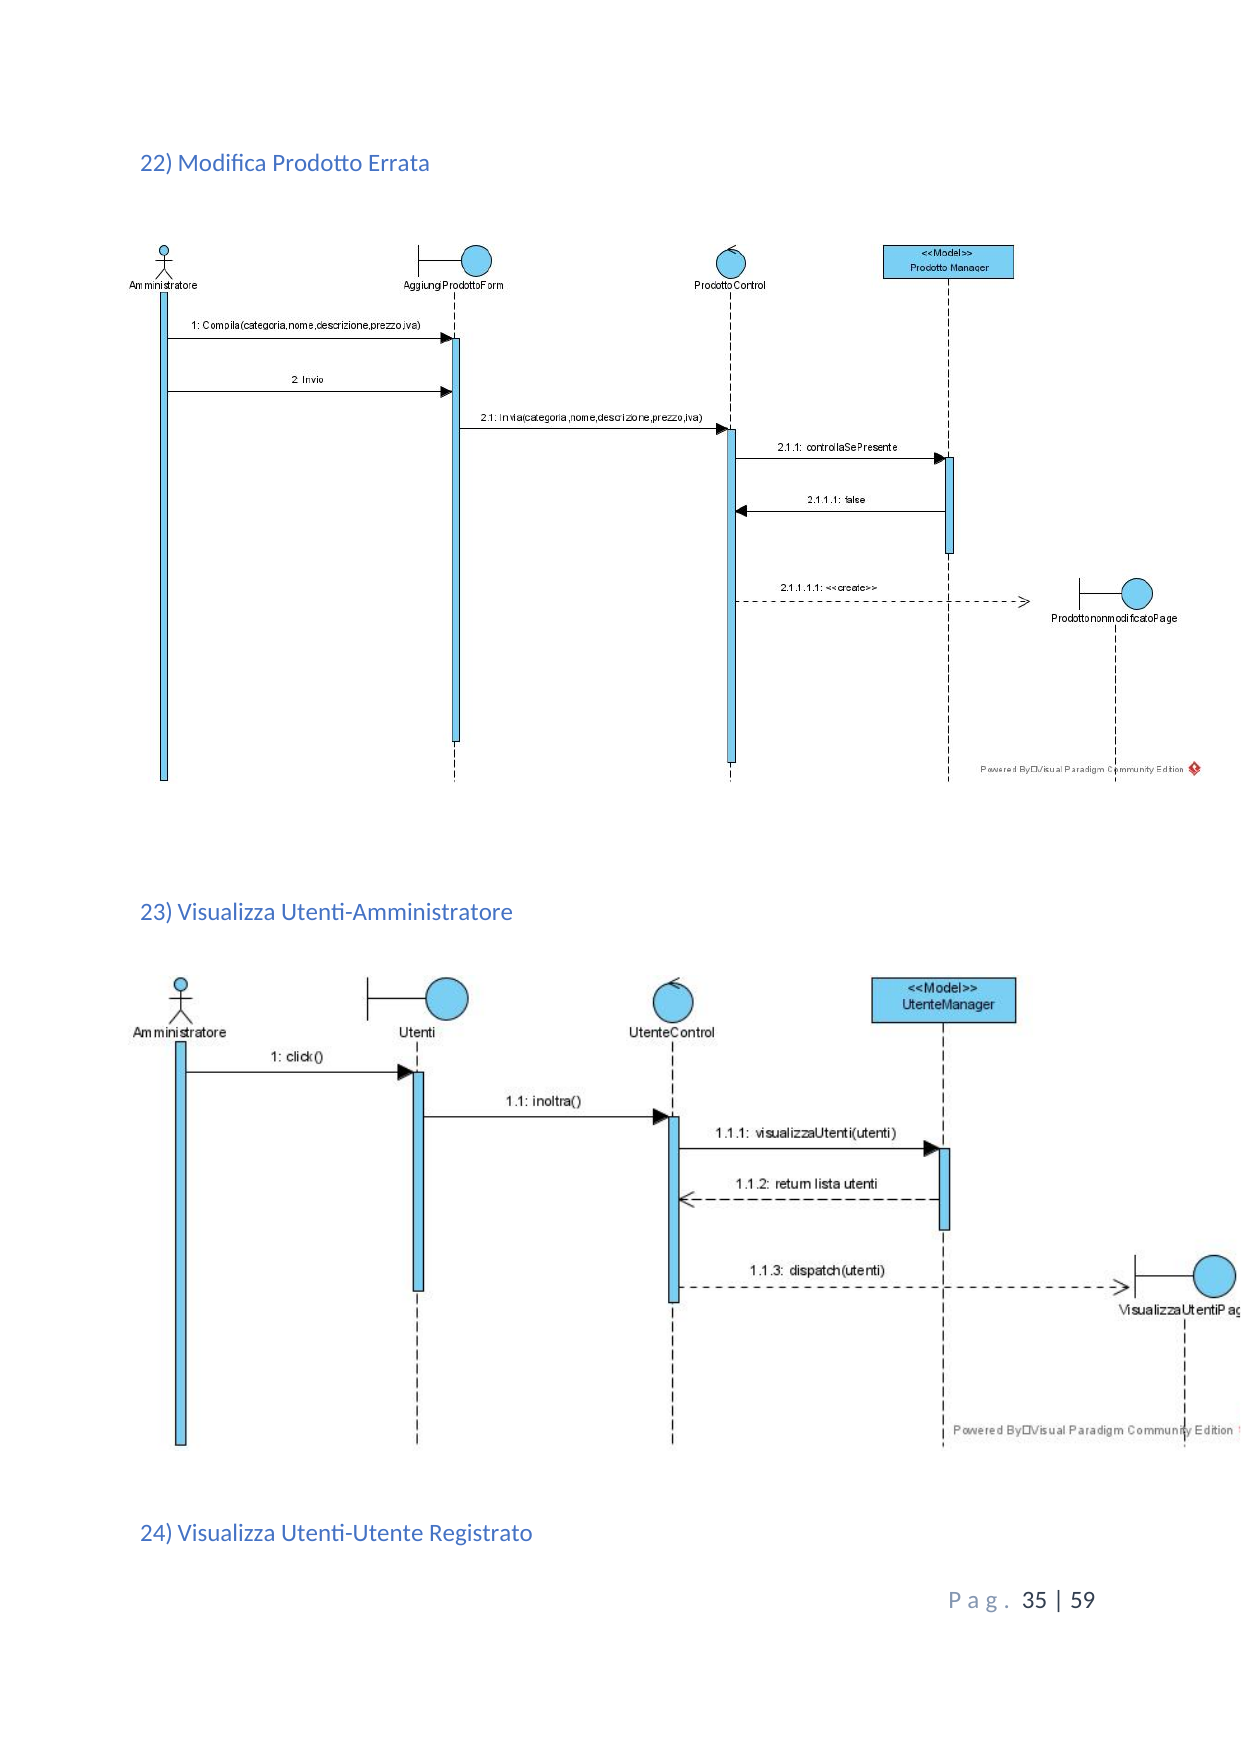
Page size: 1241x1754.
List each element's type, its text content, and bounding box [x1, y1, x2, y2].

list Visualizza Utenti-Amministratore [140, 896, 1122, 926]
picture [118, 244, 1204, 784]
list Visualizza Utenti-Utente Registrato [140, 1517, 1122, 1547]
picture [118, 975, 1241, 1451]
list Modifica Prodotto Errata [140, 148, 1122, 178]
